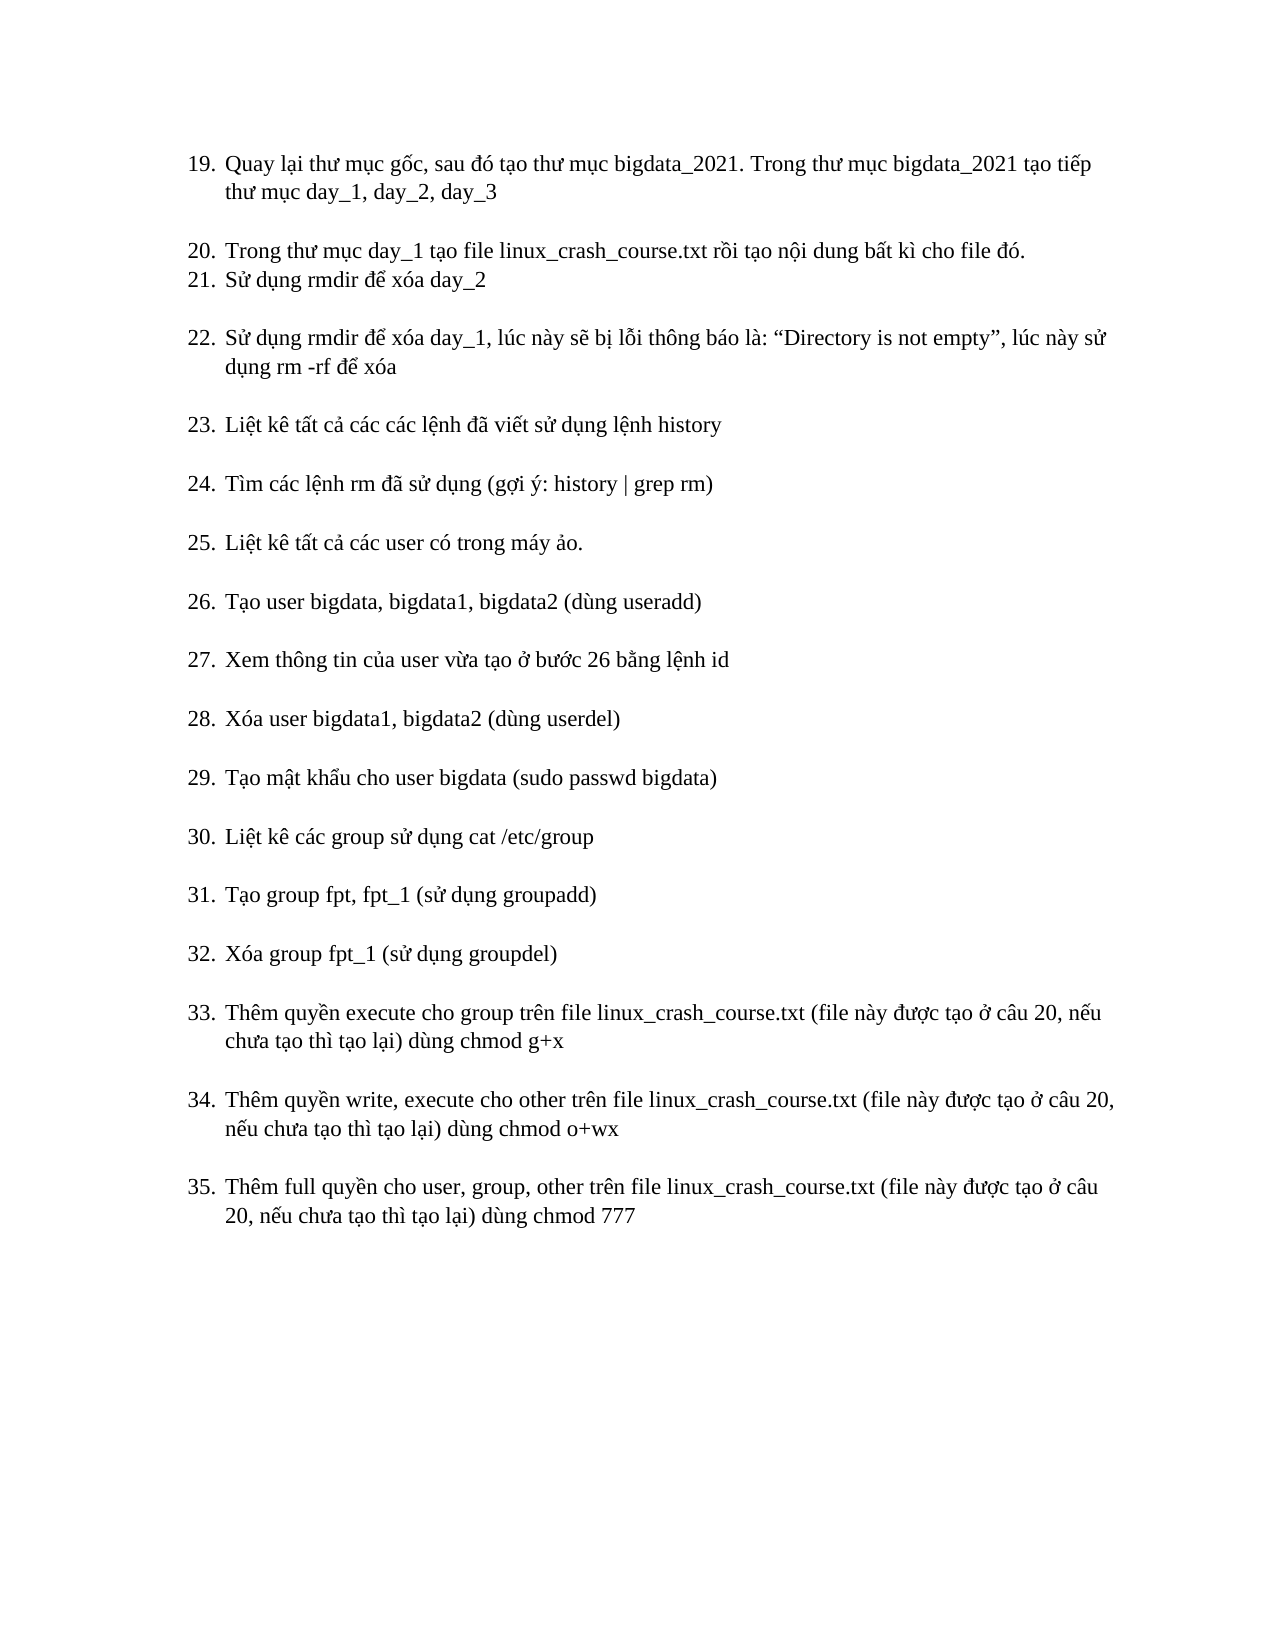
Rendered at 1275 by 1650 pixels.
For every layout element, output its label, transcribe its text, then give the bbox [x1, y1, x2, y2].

list Sử dụng rmdir để xóa day_2 [187, 266, 1125, 322]
list Thêm quyền execute cho group trên file linux_crash_course.txt (file này được tạo ở câu 20, nếu chưa tạo thì tạo lại) dùng chmod g+x [187, 999, 1125, 1084]
list Tìm các lệnh rm đã sử dụng (gợi ý: history | grep rm) [187, 470, 1125, 527]
list Thêm quyền write, execute cho other trên file linux_crash_course.txt (file này được tạo ở câu 20, nếu chưa tạo thì tạo lại) dùng chmod o+wx [187, 1086, 1125, 1171]
list Xem thông tin của user vừa tạo ở bước 26 bằng lệnh id [187, 647, 1125, 703]
list Tạo group fpt, fpt_1 (sử dụng groupadd) [187, 882, 1125, 938]
list Xóa group fpt_1 (sử dụng groupdel) [187, 940, 1125, 997]
list Liệt kê các group sử dụng cat /etc/group [187, 823, 1125, 879]
list Sử dụng rmdir để xóa day_1, lúc này sẽ bị lỗi thông báo là: “Directory is not empty”, lúc này sử dụng rm -rf để xóa [187, 324, 1125, 409]
list Tạo user bigdata, bigdata1, bigdata2 (dùng useradd) [187, 588, 1125, 644]
list Trong thư mục day_1 tạo file linux_crash_course.txt rồi tạo nội dung bất kì cho file đó. [187, 237, 1125, 263]
list Quay lại thư mục gốc, sau đó tạo thư mục bigdata_2021. Trong thư mục bigdata_2021 tạo tiếp thư mục day_1, day_2, day_3 [187, 150, 1125, 235]
list Xóa user bigdata1, bigdata2 (dùng userdel) [187, 705, 1125, 762]
list Thêm full quyền cho user, group, other trên file linux_crash_course.txt (file này được tạo ở câu 20, nếu chưa tạo thì tạo lại) dùng chmod 777 [187, 1173, 1125, 1228]
list Liệt kê tất cả các user có trong máy ảo. [187, 529, 1125, 586]
list Liệt kê tất cả các các lệnh đã viết sử dụng lệnh history [187, 412, 1125, 468]
list Tạo mật khẩu cho user bigdata (sudo passwd bigdata) [187, 764, 1125, 821]
